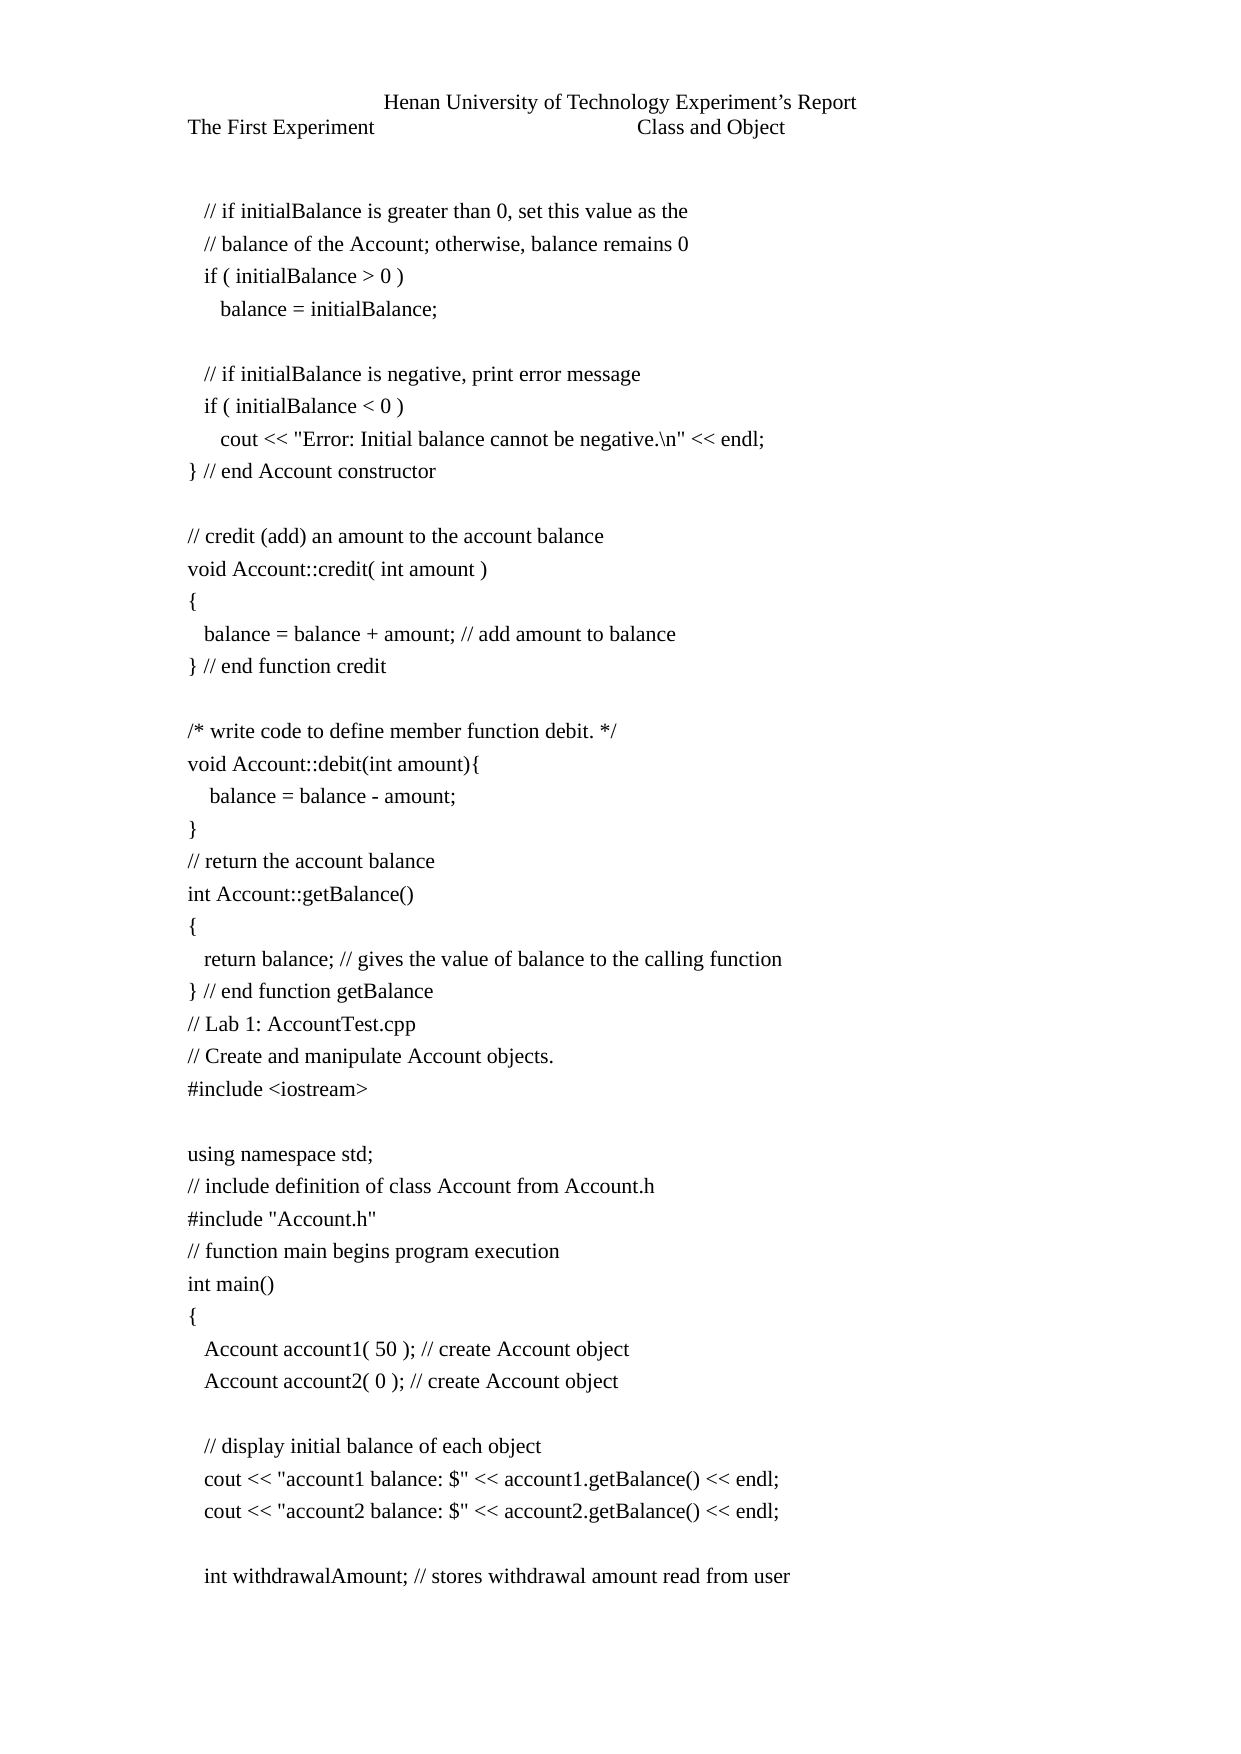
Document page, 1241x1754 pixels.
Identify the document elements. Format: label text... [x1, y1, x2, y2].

text { [187, 909, 1053, 942]
text // Lab 1: AccountTest.cpp [187, 1007, 1053, 1039]
text void Account::debit(int amount){ [187, 747, 1053, 779]
text balance = initialBalance; [187, 292, 1053, 324]
text } // end Account constructor [187, 454, 1053, 487]
text // if initialBalance is negative, print error message [187, 357, 1053, 389]
text int withdrawalAmount; // stores withdrawal amount read from user [187, 1559, 1053, 1592]
text int main() [187, 1267, 1053, 1299]
text { [187, 1299, 1053, 1332]
text // return the account balance [187, 844, 1053, 877]
text Account account2( 0 ); // create Account object [187, 1364, 1053, 1397]
text // Create and manipulate Account objects. [187, 1039, 1053, 1072]
text cout << "account2 balance: $" << account2.getBalance() << endl; [187, 1494, 1053, 1527]
text cout << "account1 balance: $" << account1.getBalance() << endl; [187, 1462, 1053, 1494]
text } // end function credit [187, 649, 1053, 682]
text } // end function getBalance [187, 974, 1053, 1007]
text #include <iostream> [187, 1072, 1053, 1104]
text if ( initialBalance < 0 ) [187, 389, 1053, 422]
text using namespace std; [187, 1137, 1053, 1169]
text // function main begins program execution [187, 1234, 1053, 1267]
text // display initial balance of each object [187, 1429, 1053, 1462]
text void Account::credit( int amount ) [187, 552, 1053, 584]
text return balance; // gives the value of balance to the calling function [187, 942, 1053, 974]
text Account account1( 50 ); // create Account object [187, 1332, 1053, 1364]
text // credit (add) an amount to the account balance [187, 519, 1053, 552]
text // include definition of class Account from Account.h [187, 1169, 1053, 1202]
text if ( initialBalance > 0 ) [187, 259, 1053, 292]
text /* write code to define member function debit. */ [187, 714, 1053, 747]
text // if initialBalance is greater than 0, set this value as the [187, 194, 1053, 227]
text { [187, 584, 1053, 617]
text cout << "Error: Initial balance cannot be negative.\n" << endl; [187, 422, 1053, 454]
text int Account::getBalance() [187, 877, 1053, 909]
text // balance of the Account; otherwise, balance remains 0 [187, 227, 1053, 259]
text balance = balance + amount; // add amount to balance [187, 617, 1053, 649]
text balance = balance - amount; [187, 779, 1053, 812]
text #include "Account.h" [187, 1202, 1053, 1234]
text } [187, 812, 1053, 844]
